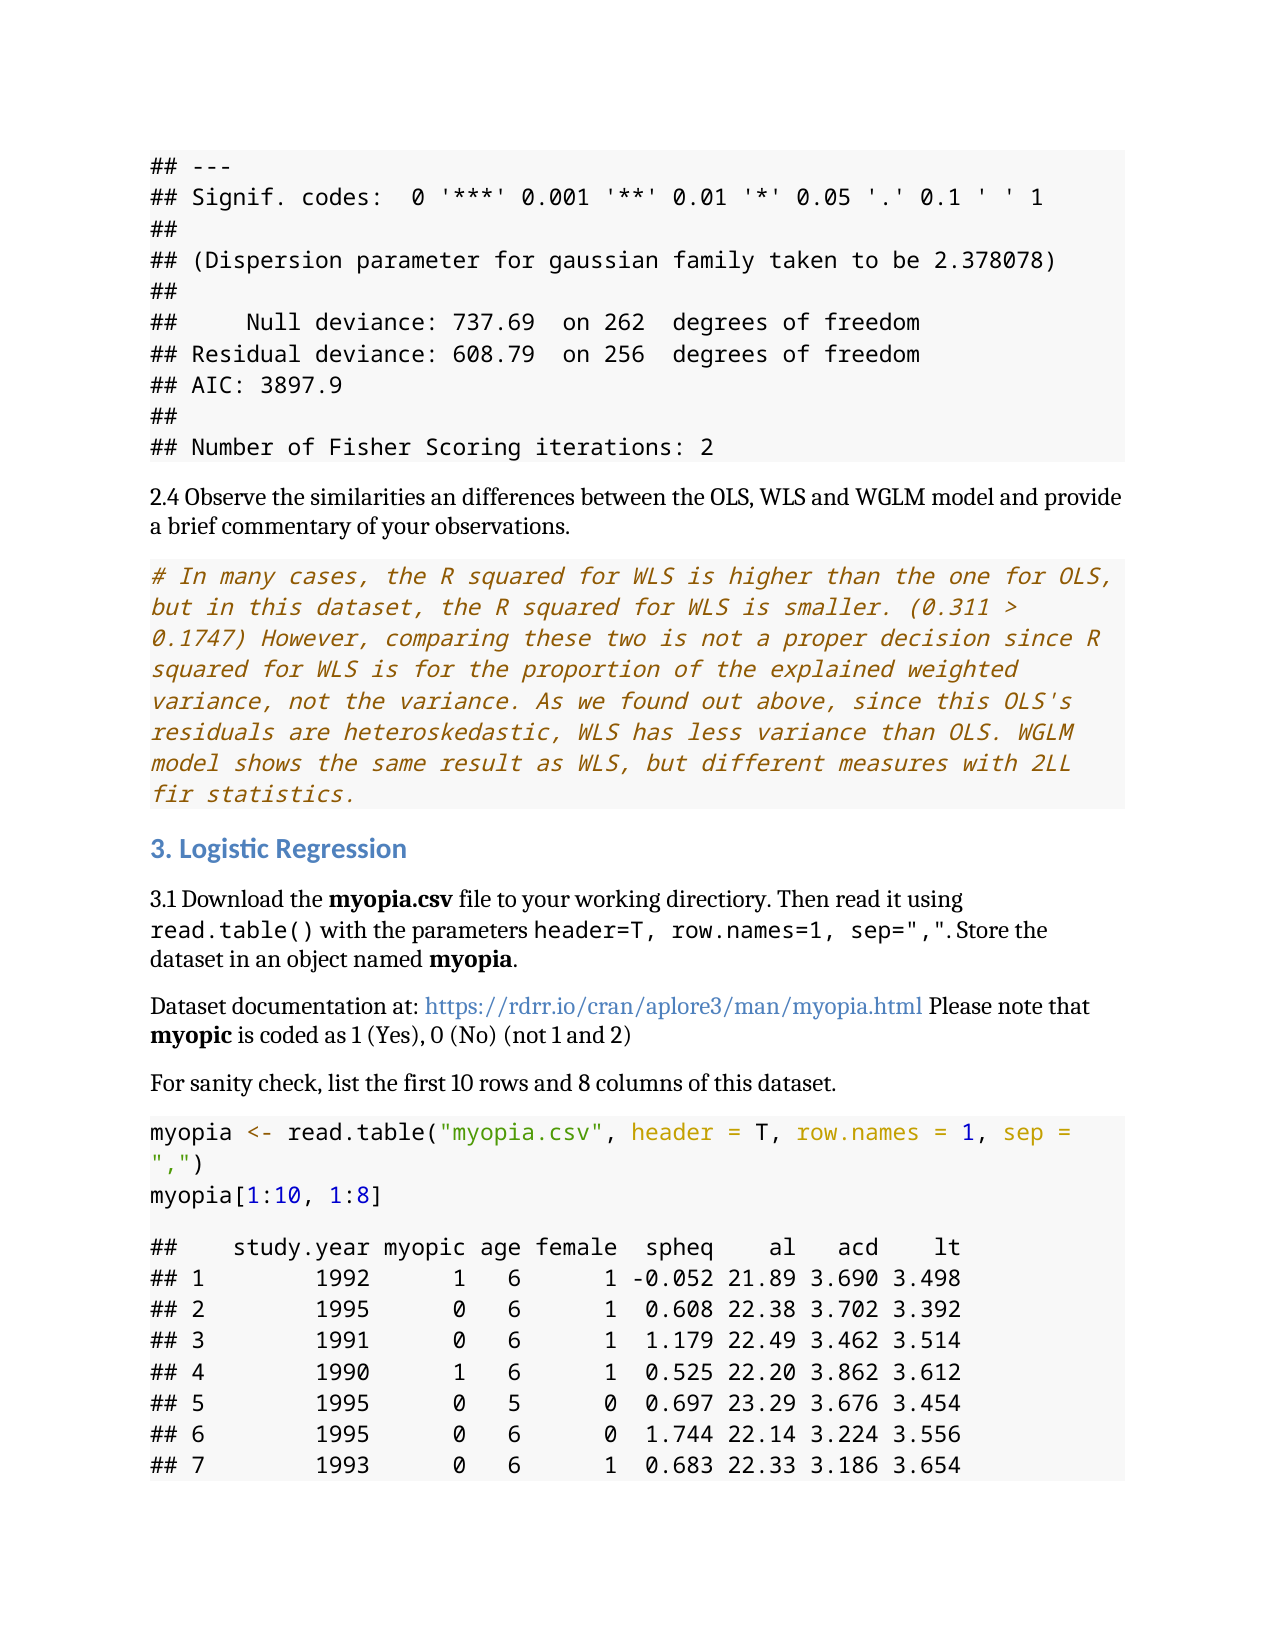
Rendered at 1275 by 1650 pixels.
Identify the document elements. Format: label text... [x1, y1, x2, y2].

text Dataset documentation at: https://rdrr.io/cran/aplore3/man/myopia.html Please note that myopic is coded as 1 (Yes), 0 (No) (not 1 and 2) [150, 992, 1125, 1050]
text # In many cases, the R squared for WLS is higher than the one for OLS, but in this dataset, the R squared for WLS is smaller. (0.311 > 0.1747) However, comparing these two is not a proper decision since R squared for WLS is for the proportion of the explained weighted variance, not the variance. As we found out above, since this OLS's residuals are heteroskedastic, WLS has less variance than OLS. WGLM model shows the same result as WLS, but different measures with 2LL fir statistics. [150, 559, 1125, 809]
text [150, 1231, 1125, 1481]
text 2.4 Observe the similarities an differences between the OLS, WLS and WGLM model and provide a brief commentary of your observations. [150, 483, 1125, 541]
text myopia <- read.table("myopia.csv", header = T, row.names = 1, sep = ",") myopia[1:10, 1:8] [150, 1116, 1125, 1210]
text For sanity check, list the first 10 rows and 8 columns of this dataset. [150, 1068, 1125, 1097]
text 3.1 Download the myopia.csv file to your working directiory. Then read it using read.table() with the parameters header=T, row.names=1, sep=",". Store the dataset in an object named myopia. [150, 885, 1125, 973]
subtitle 3. Logistic Regression [150, 830, 1125, 866]
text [150, 150, 1125, 462]
